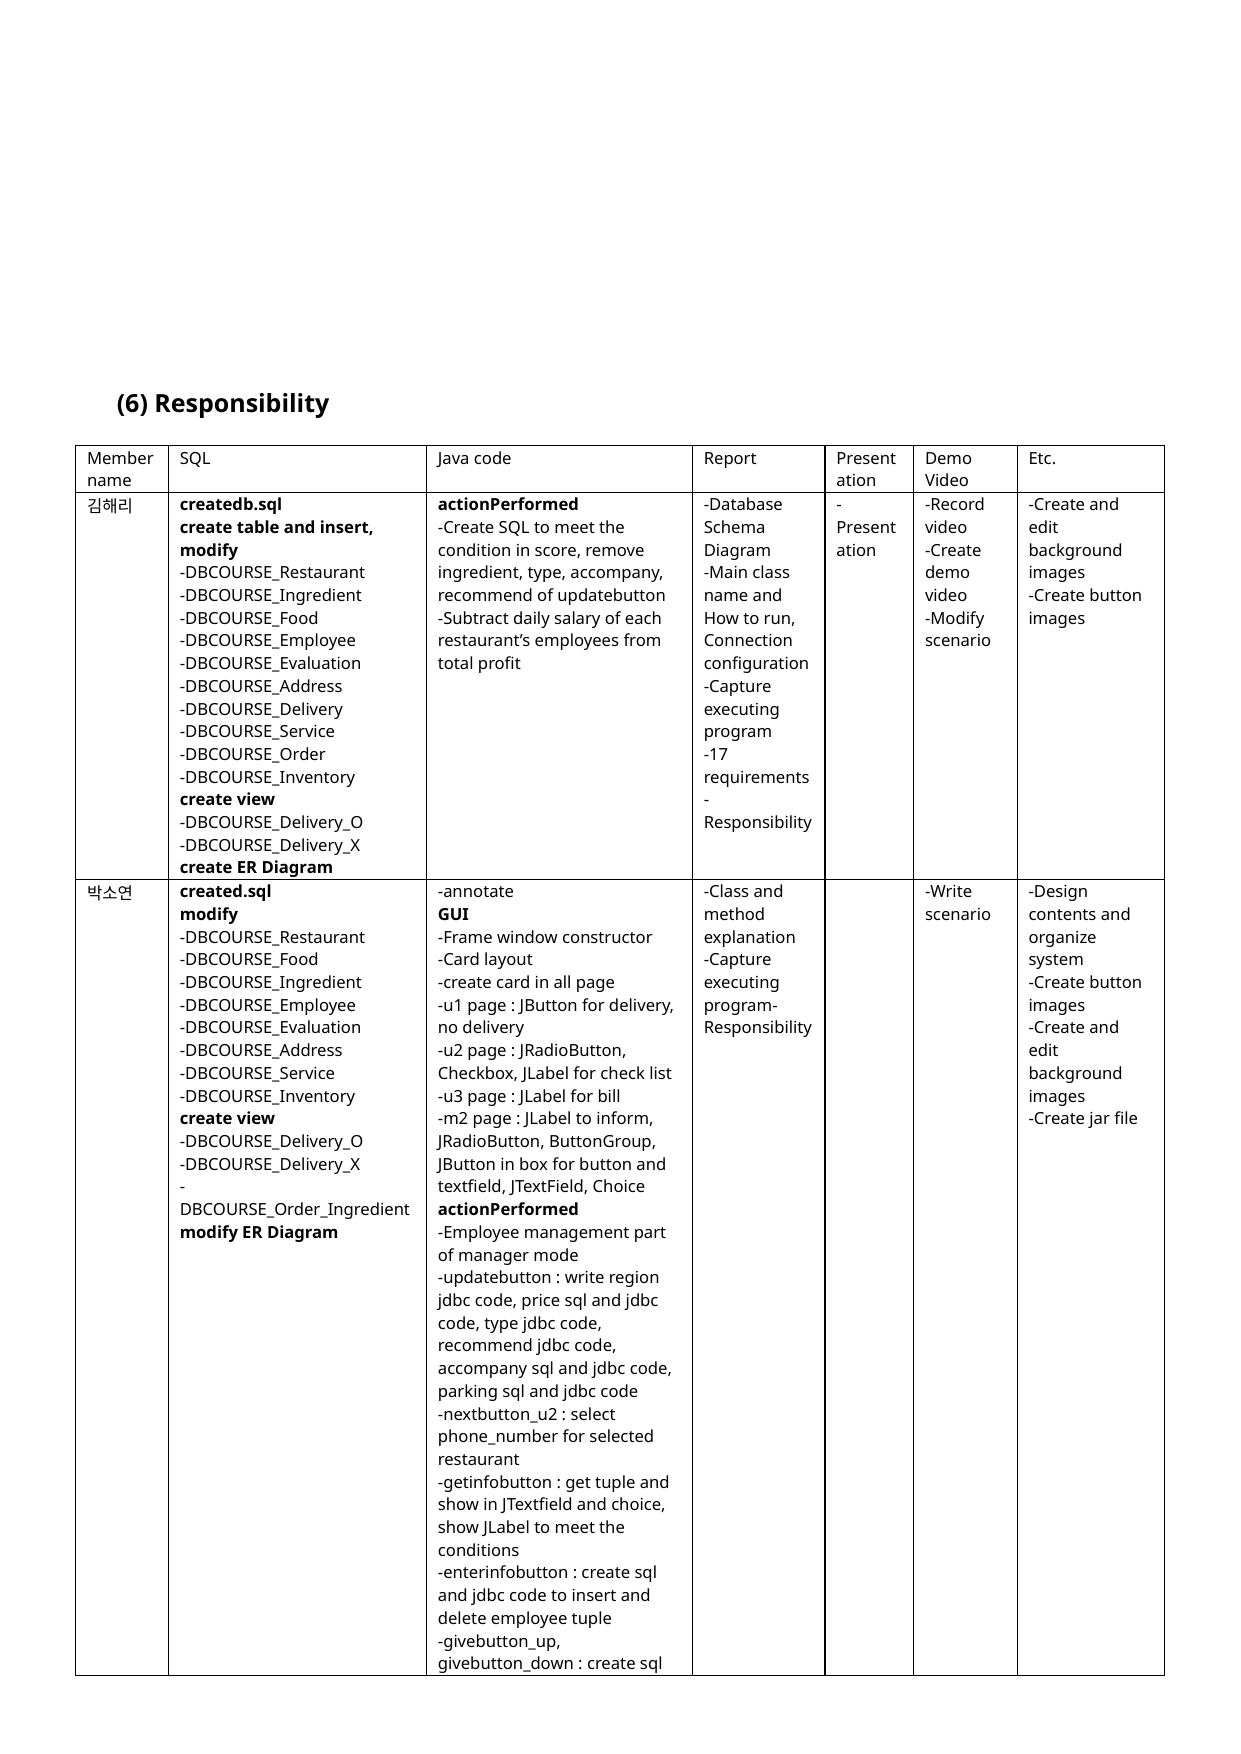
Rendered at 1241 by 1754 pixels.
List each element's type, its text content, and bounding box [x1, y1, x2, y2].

table_header Demo Video [914, 446, 1017, 492]
table_header SQL [169, 446, 426, 492]
table_header Presentation [826, 446, 913, 492]
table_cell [169, 880, 426, 1675]
table_cell actionPerformed -Create SQL to meet the condition in score, remove ingredient, type, accompany, recommend of updatebutton -Subtract daily salary of each restaurant’s employees from total profit [427, 493, 692, 879]
table_cell -Write scenario [914, 880, 1017, 1675]
table_header Member name [76, 446, 168, 492]
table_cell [693, 880, 824, 1675]
table_cell 박소연 [76, 880, 168, 1675]
table_cell -Database Schema Diagram -Main class name and How to run, Connection configuration -Capture executing program -17 requirements -Responsibility [693, 493, 824, 879]
table_cell createdb.sql create table and insert, modify -DBCOURSE_Restaurant -DBCOURSE_Ingredient -DBCOURSE_Food -DBCOURSE_Employee -DBCOURSE_Evaluation -DBCOURSE_Address -DBCOURSE_Delivery -DBCOURSE_Service -DBCOURSE_Order -DBCOURSE_Inventory create view -DBCOURSE_Delivery_O -DBCOURSE_Delivery_X create ER Diagram [169, 493, 426, 879]
table_cell [826, 880, 913, 1675]
table_cell 김해리 [76, 493, 168, 879]
table_header Java code [427, 446, 692, 492]
table_cell -Presentation [826, 493, 913, 879]
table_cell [427, 880, 692, 1675]
table_cell -Create and edit background images -Create button images [1018, 493, 1164, 879]
table_header Etc. [1018, 446, 1164, 492]
table_header Report [693, 446, 824, 492]
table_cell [1018, 880, 1164, 1675]
list Responsibility [117, 385, 1165, 419]
table_cell -Record video -Create demo video -Modify scenario [914, 493, 1017, 879]
